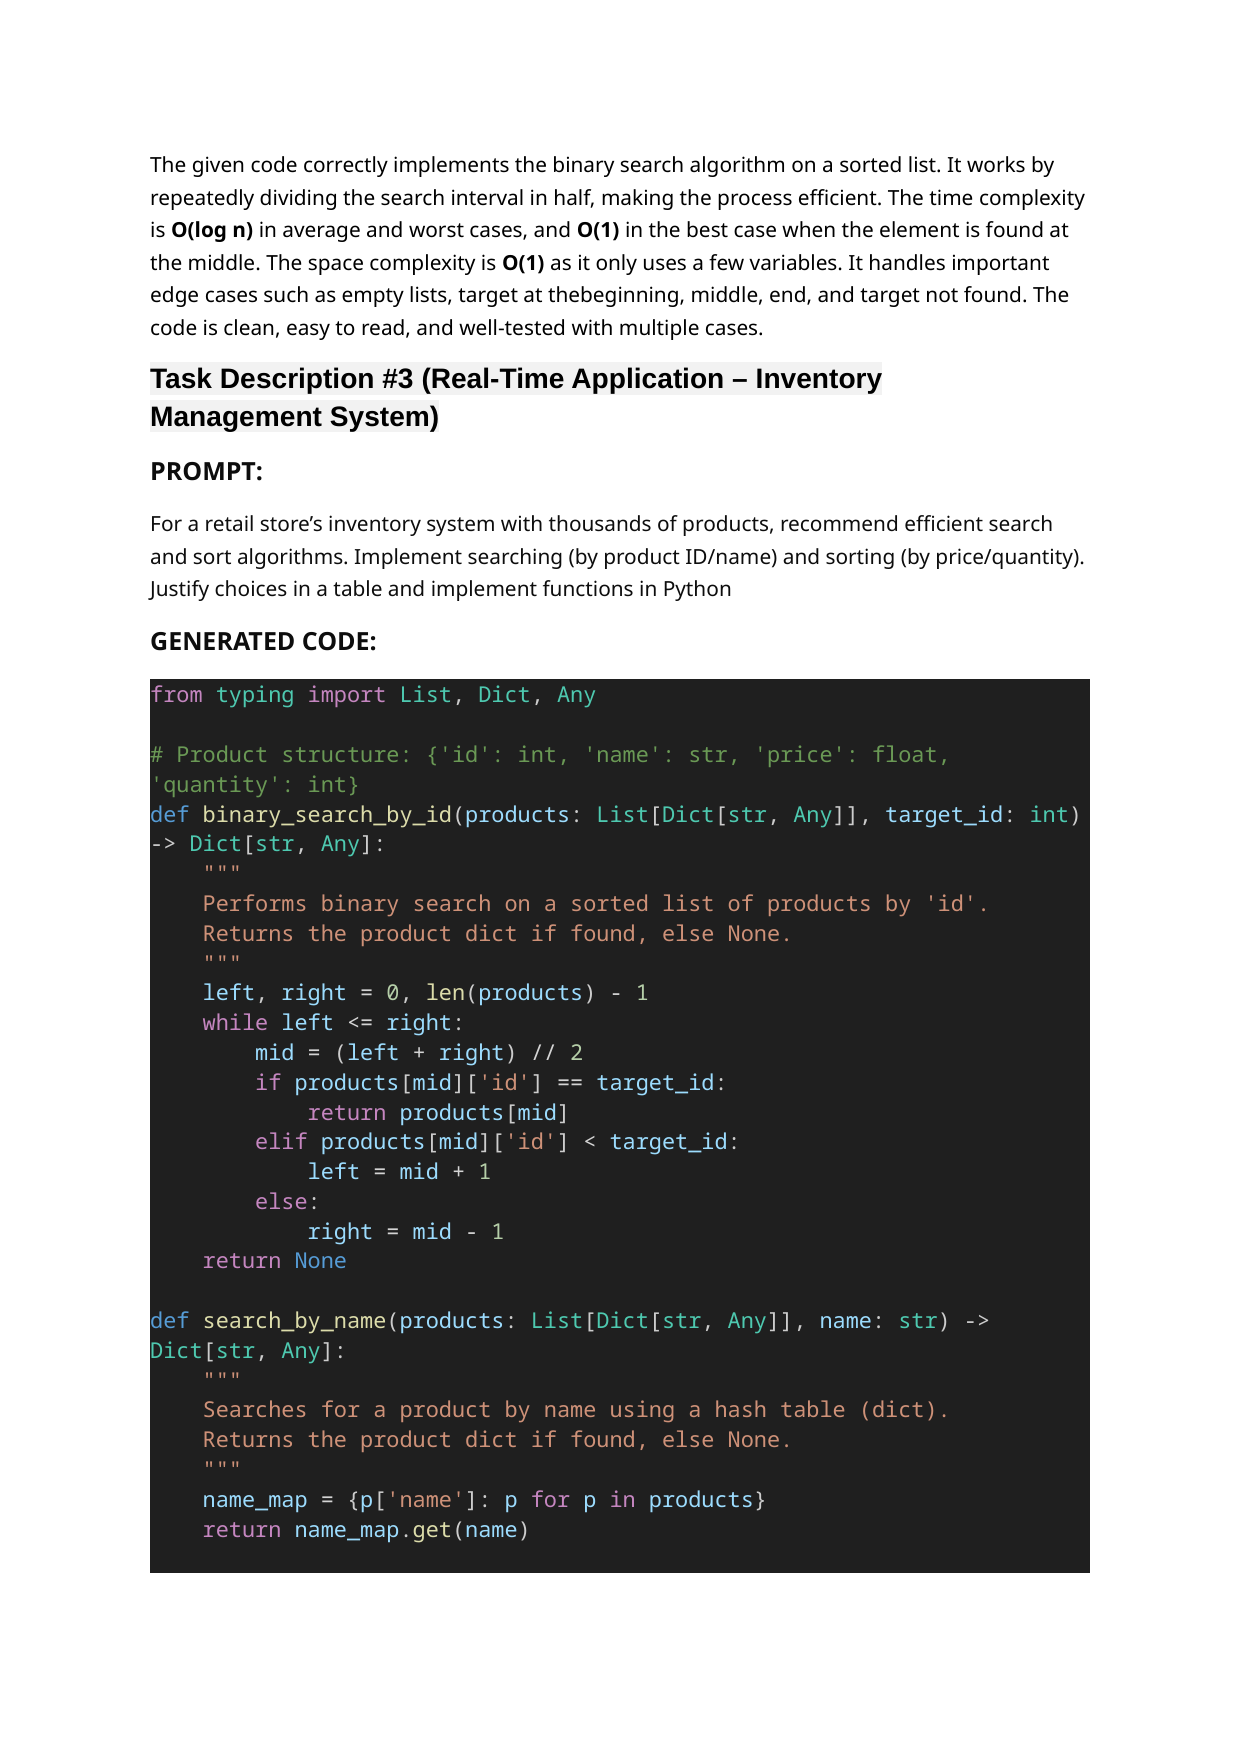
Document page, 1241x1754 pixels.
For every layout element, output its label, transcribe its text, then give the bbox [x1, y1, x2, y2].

text Performs binary search on a sorted list of products by 'id'. [150, 888, 1090, 918]
text PROMPT: [150, 453, 1090, 487]
text if products[mid]['id'] == target_id: [150, 1067, 1090, 1097]
text Returns the product dict if found, else None. [150, 918, 1090, 948]
text For a retail store’s inventory system with thousands of products, recommend efficient search and sort algorithms. Implement searching (by product ID/name) and sorting (by price/quantity). Justify choices in a table and implement functions in Python [150, 509, 1090, 603]
text """ [150, 858, 1090, 888]
text left = mid + 1 [150, 1156, 1090, 1186]
text The given code correctly implements the binary search algorithm on a sorted list. It works by repeatedly dividing the search interval in half, making the process efficient. The time complexity is O(log n) in average and worst cases, and O(1) in the best case when the element is found at the middle. The space complexity is O(1) as it only uses a few variables. It handles important edge cases such as empty lists, target at thebeginning, middle, end, and target not found. The code is clean, easy to read, and well-tested with multiple cases. [150, 150, 1090, 341]
text Task Description #3 (Real-Time Application – Inventory Management System) [150, 362, 1090, 432]
text from typing import List, Dict, Any [150, 679, 1090, 709]
text return name_map.get(name) [150, 1514, 1090, 1543]
text """ [150, 948, 1090, 977]
text left, right = 0, len(products) - 1 [150, 977, 1090, 1007]
text """ [150, 1454, 1090, 1484]
text """ [150, 1365, 1090, 1394]
text def search_by_name(products: List[Dict[str, Any]], name: str) -> Dict[str, Any]: [150, 1305, 1090, 1365]
text return products[mid] [150, 1097, 1090, 1126]
text name_map = {p['name']: p for p in products} [150, 1484, 1090, 1514]
text mid = (left + right) // 2 [150, 1037, 1090, 1067]
text while left <= right: [150, 1007, 1090, 1037]
text return None [150, 1246, 1090, 1275]
text GENERATED CODE: [150, 624, 1090, 658]
text elif products[mid]['id'] < target_id: [150, 1126, 1090, 1156]
text def binary_search_by_id(products: List[Dict[str, Any]], target_id: int) -> Dict[str, Any]: [150, 799, 1090, 858]
text right = mid - 1 [150, 1216, 1090, 1246]
text Searches for a product by name using a hash table (dict). [150, 1394, 1090, 1424]
text Returns the product dict if found, else None. [150, 1424, 1090, 1454]
text # Product structure: {'id': int, 'name': str, 'price': float, 'quantity': int} [150, 739, 1090, 799]
text else: [150, 1186, 1090, 1216]
